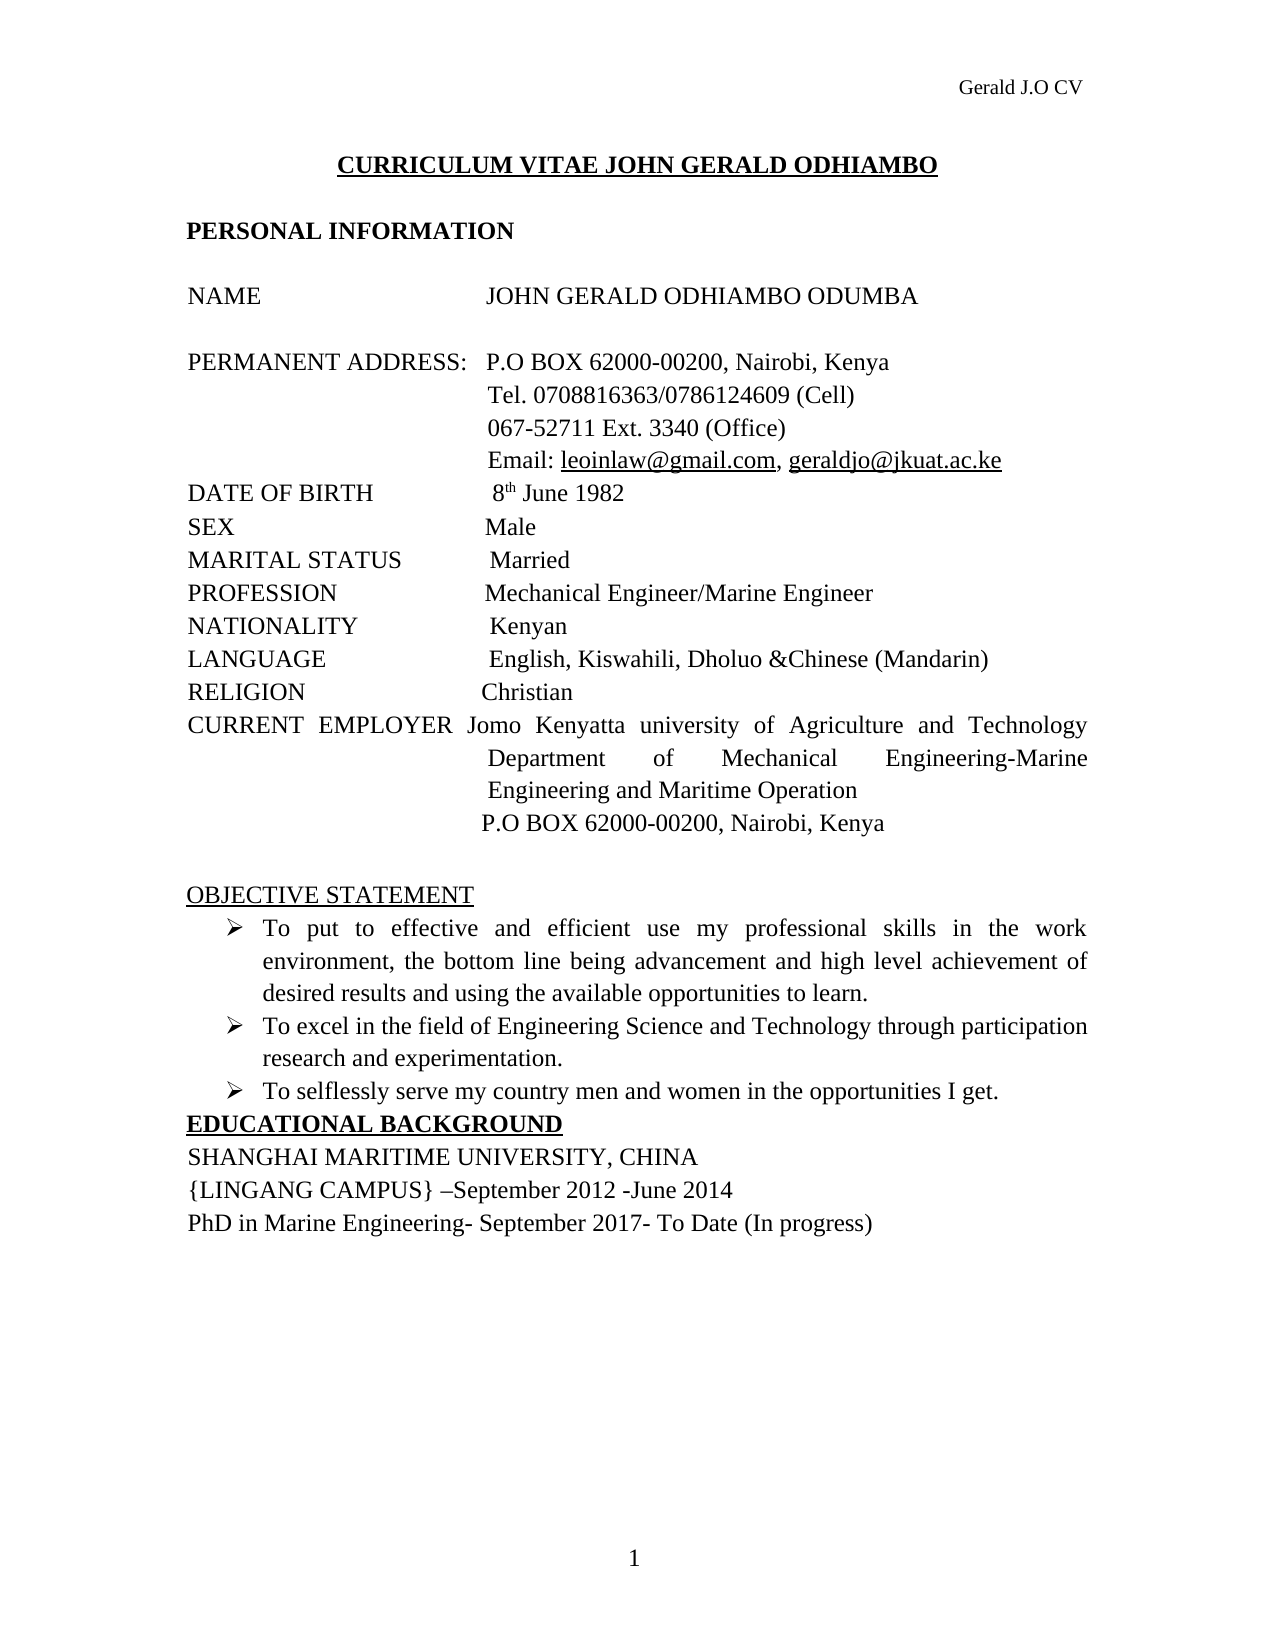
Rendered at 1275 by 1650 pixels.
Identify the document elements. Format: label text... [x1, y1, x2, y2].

list To selflessly serve my country men and women in the opportunities I get. [225, 1076, 1088, 1105]
text SHANGHAI MARITIME UNIVERSITY, CHINA [187, 1142, 1088, 1171]
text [187, 1175, 1088, 1204]
text NATIONALITY Kenyan [187, 611, 1088, 640]
text OBJECTIVE STATEMENT [186, 880, 1088, 909]
text CURRICULUM VITAE JOHN GERALD ODHIAMBO [187, 150, 1087, 179]
text MARITAL STATUS Married [187, 545, 1088, 573]
text PERSONAL INFORMATION [186, 216, 1088, 244]
text PROFESSION Mechanical Engineer/Marine Engineer [187, 578, 1088, 607]
text PERMANENT ADDRESS: P.O BOX 62000-00200, Nairobi, Kenya [187, 347, 1088, 376]
text CURRENT EMPLOYER Jomo Kenyatta university of Agriculture and Technology Department of Mechanical Engineering-Marine Engineering and Maritime Operation [187, 710, 1088, 803]
text DATE OF BIRTH 8th June 1982 [187, 478, 1088, 507]
text Tel. 0708816363/0786124609 (Cell) [254, 380, 1088, 409]
subtitle EDUCATIONAL BACKGROUND [186, 1109, 1088, 1138]
text P.O BOX 62000-00200, Nairobi, Kenya [187, 808, 1088, 837]
text NAME JOHN GERALD ODHIAMBO ODUMBA [187, 281, 1088, 310]
list To put to effective and efficient use my professional skills in the work environment, the bottom line being advancement and high level achievement of desired results and using the available opportunities to learn. [225, 913, 1088, 1007]
text Email: leoinlaw@gmail.com, geraldjo@jkuat.ac.ke [487, 445, 1088, 474]
text 067-52711 Ext. 3340 (Office) [254, 413, 1019, 441]
text LANGUAGE English, Kiswahili, Dholuo &Chinese (Mandarin) [187, 644, 1088, 673]
text RELIGION Christian [187, 677, 1088, 706]
text SEX Male [187, 512, 1088, 540]
list To excel in the field of Engineering Science and Technology through participation research and experimentation. [225, 1011, 1088, 1072]
text PhD in Marine Engineering- September 2017- To Date (In progress) [187, 1208, 1088, 1237]
